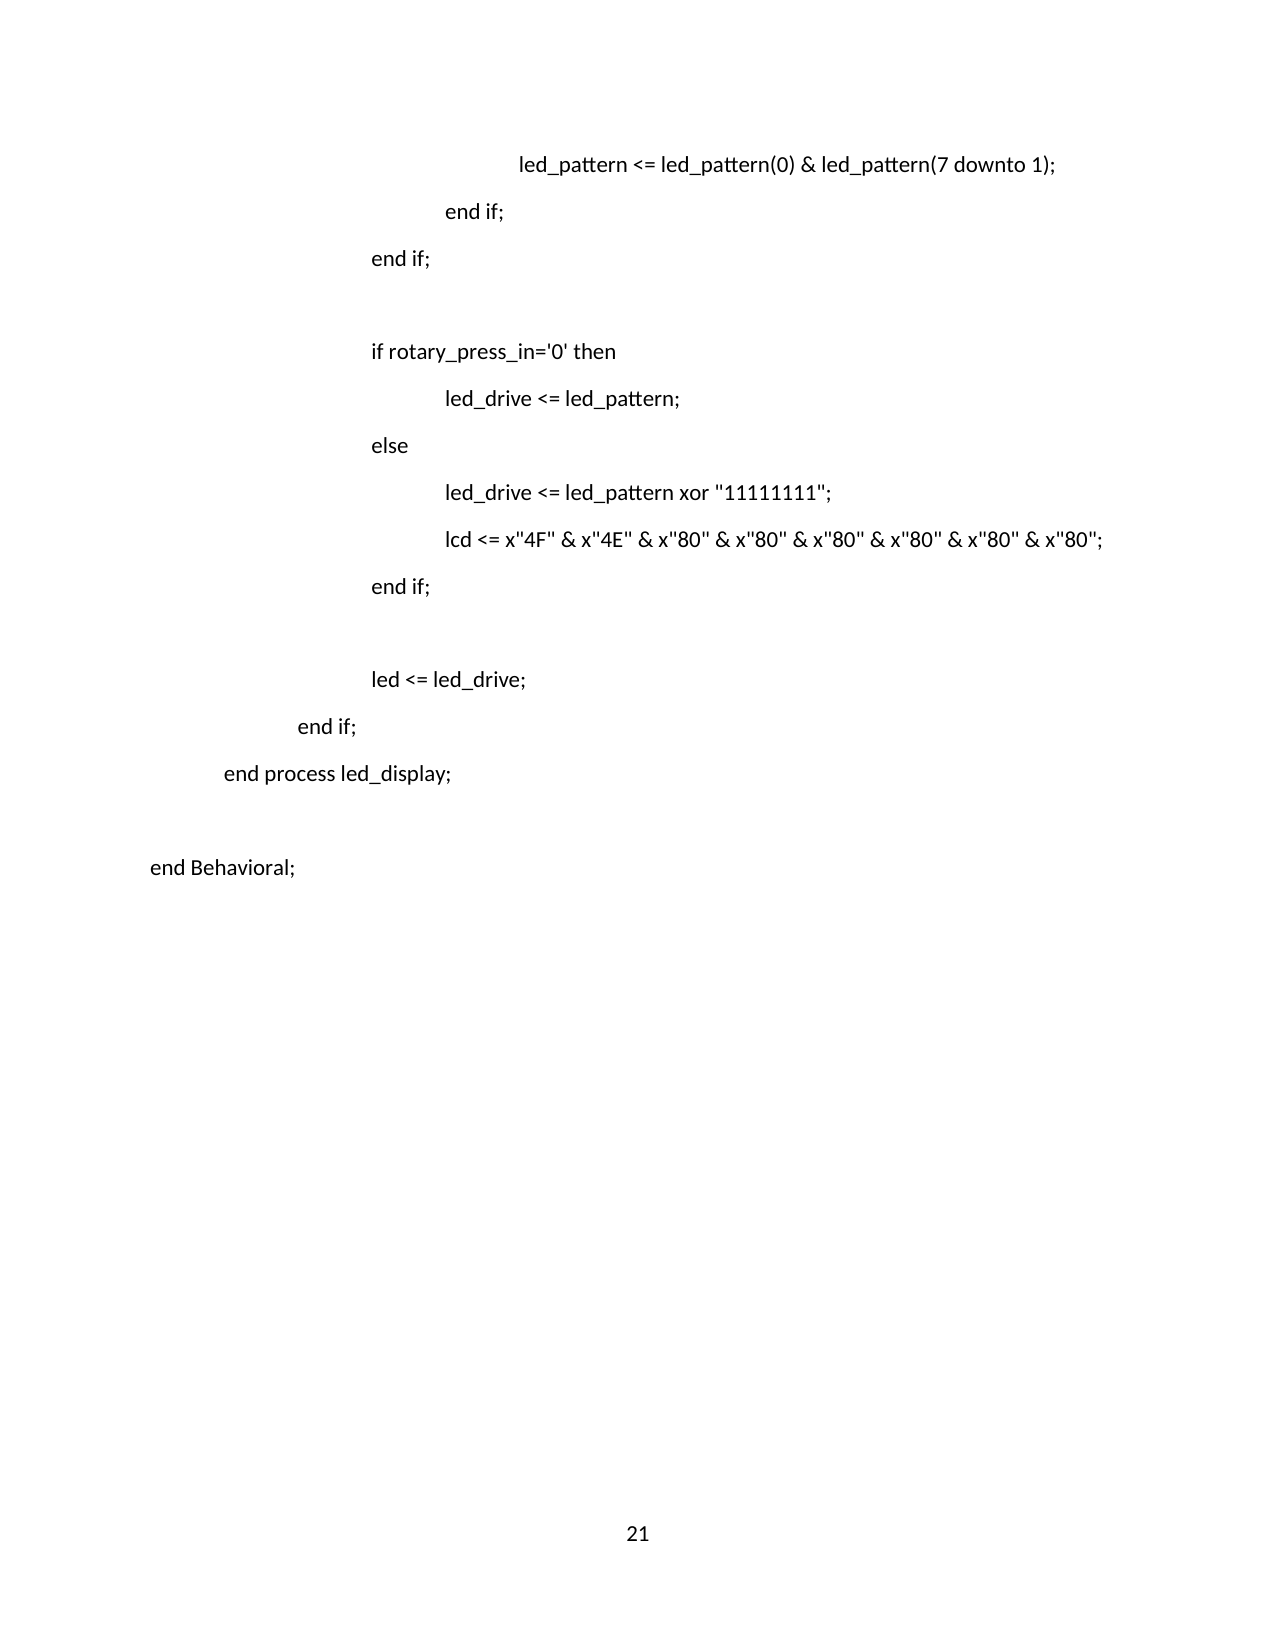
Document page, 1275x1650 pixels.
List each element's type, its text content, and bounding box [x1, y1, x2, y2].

text end if; [150, 572, 1125, 600]
text end if; [150, 712, 1125, 741]
text else [150, 431, 1125, 459]
text led_pattern <= led_pattern(0) & led_pattern(7 downto 1); [150, 150, 1125, 178]
text end if; [150, 244, 1125, 272]
text lcd <= x"4F" & x"4E" & x"80" & x"80" & x"80" & x"80" & x"80" & x"80"; [150, 525, 1125, 553]
text end Behavioral; [150, 853, 1125, 881]
text led_drive <= led_pattern; [150, 384, 1125, 412]
text end process led_display; [150, 759, 1125, 787]
text end if; [150, 197, 1125, 225]
text led <= led_drive; [150, 666, 1125, 694]
text if rotary_press_in='0' then [150, 337, 1125, 366]
text led_drive <= led_pattern xor "11111111"; [150, 478, 1125, 506]
